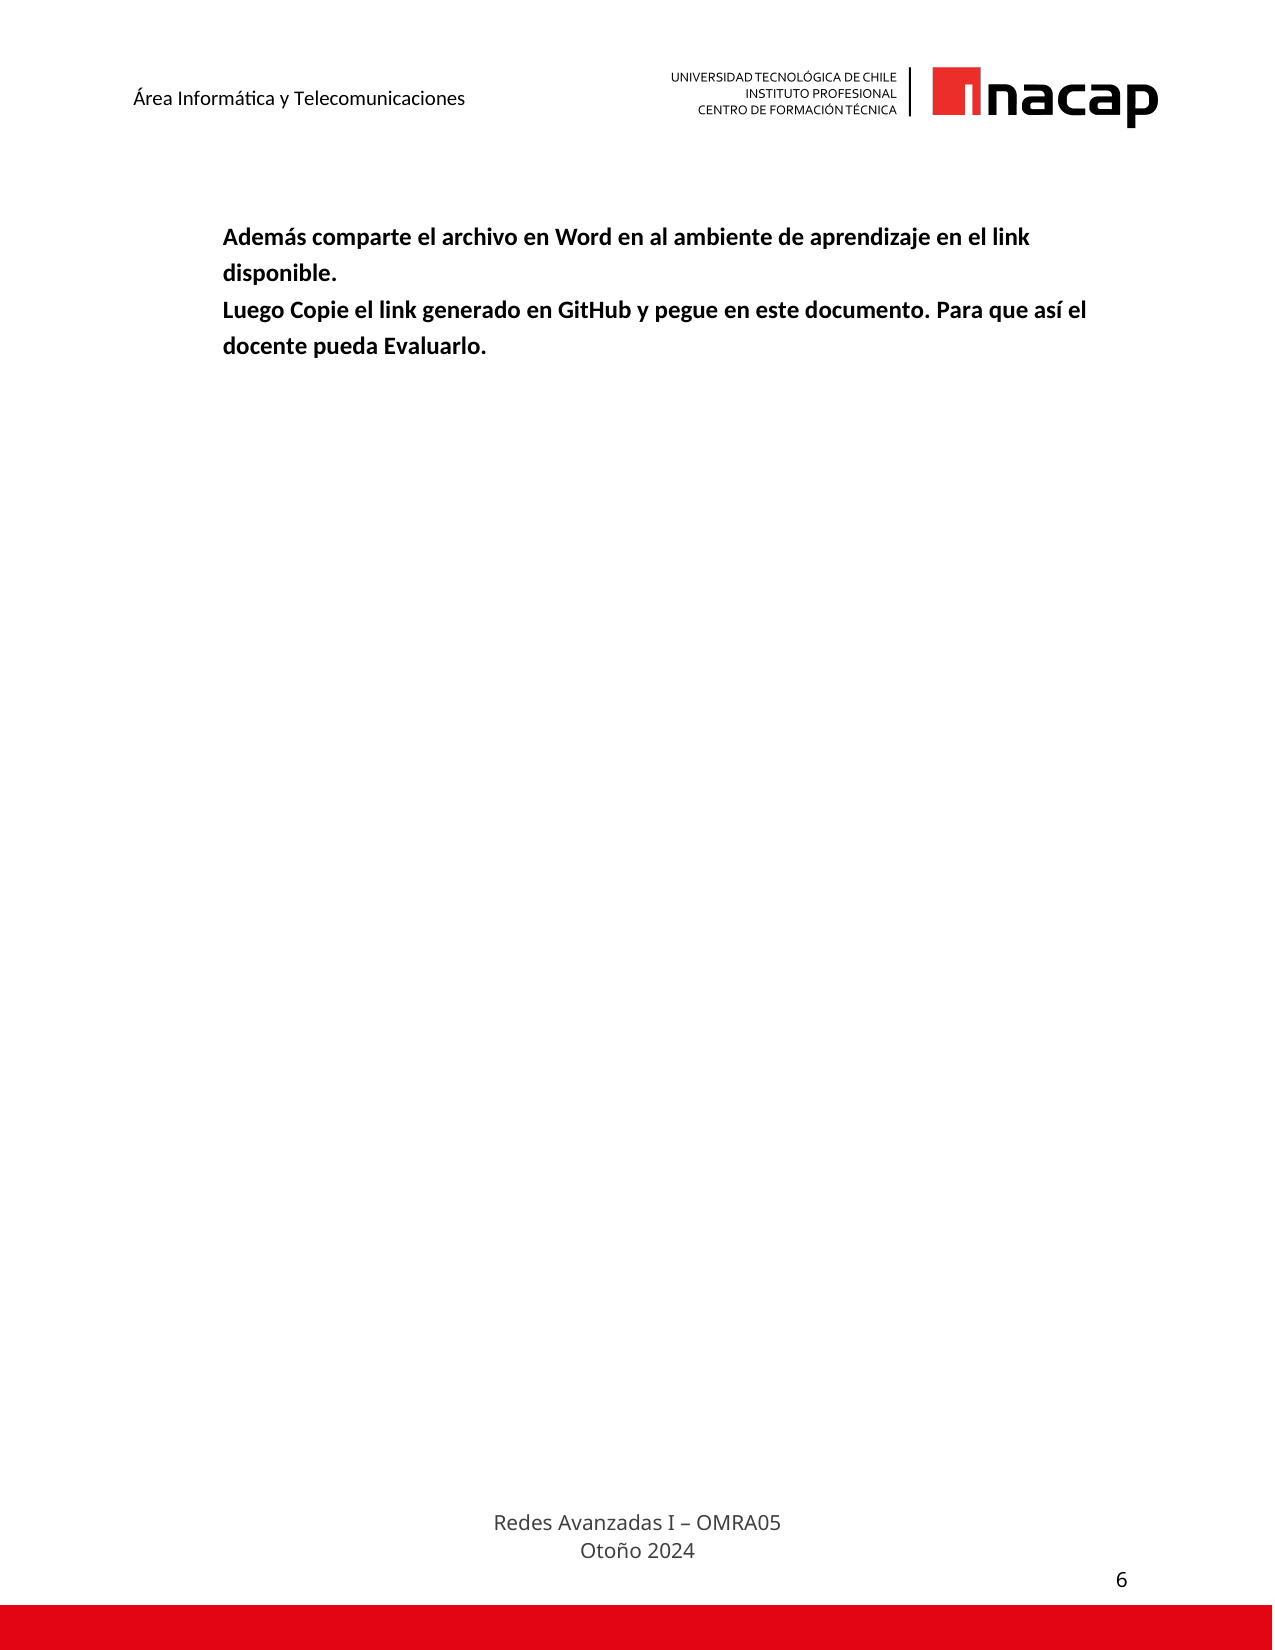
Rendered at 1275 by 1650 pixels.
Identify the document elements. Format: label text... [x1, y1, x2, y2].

picture [668, 63, 1160, 129]
list Además comparte el archivo en Word en al ambiente de aprendizaje en el link disponible. [223, 221, 1127, 288]
list Luego Copie el link generado en GitHub y pegue en este documento. Para que así el docente pueda Evaluarlo. [223, 294, 1127, 361]
